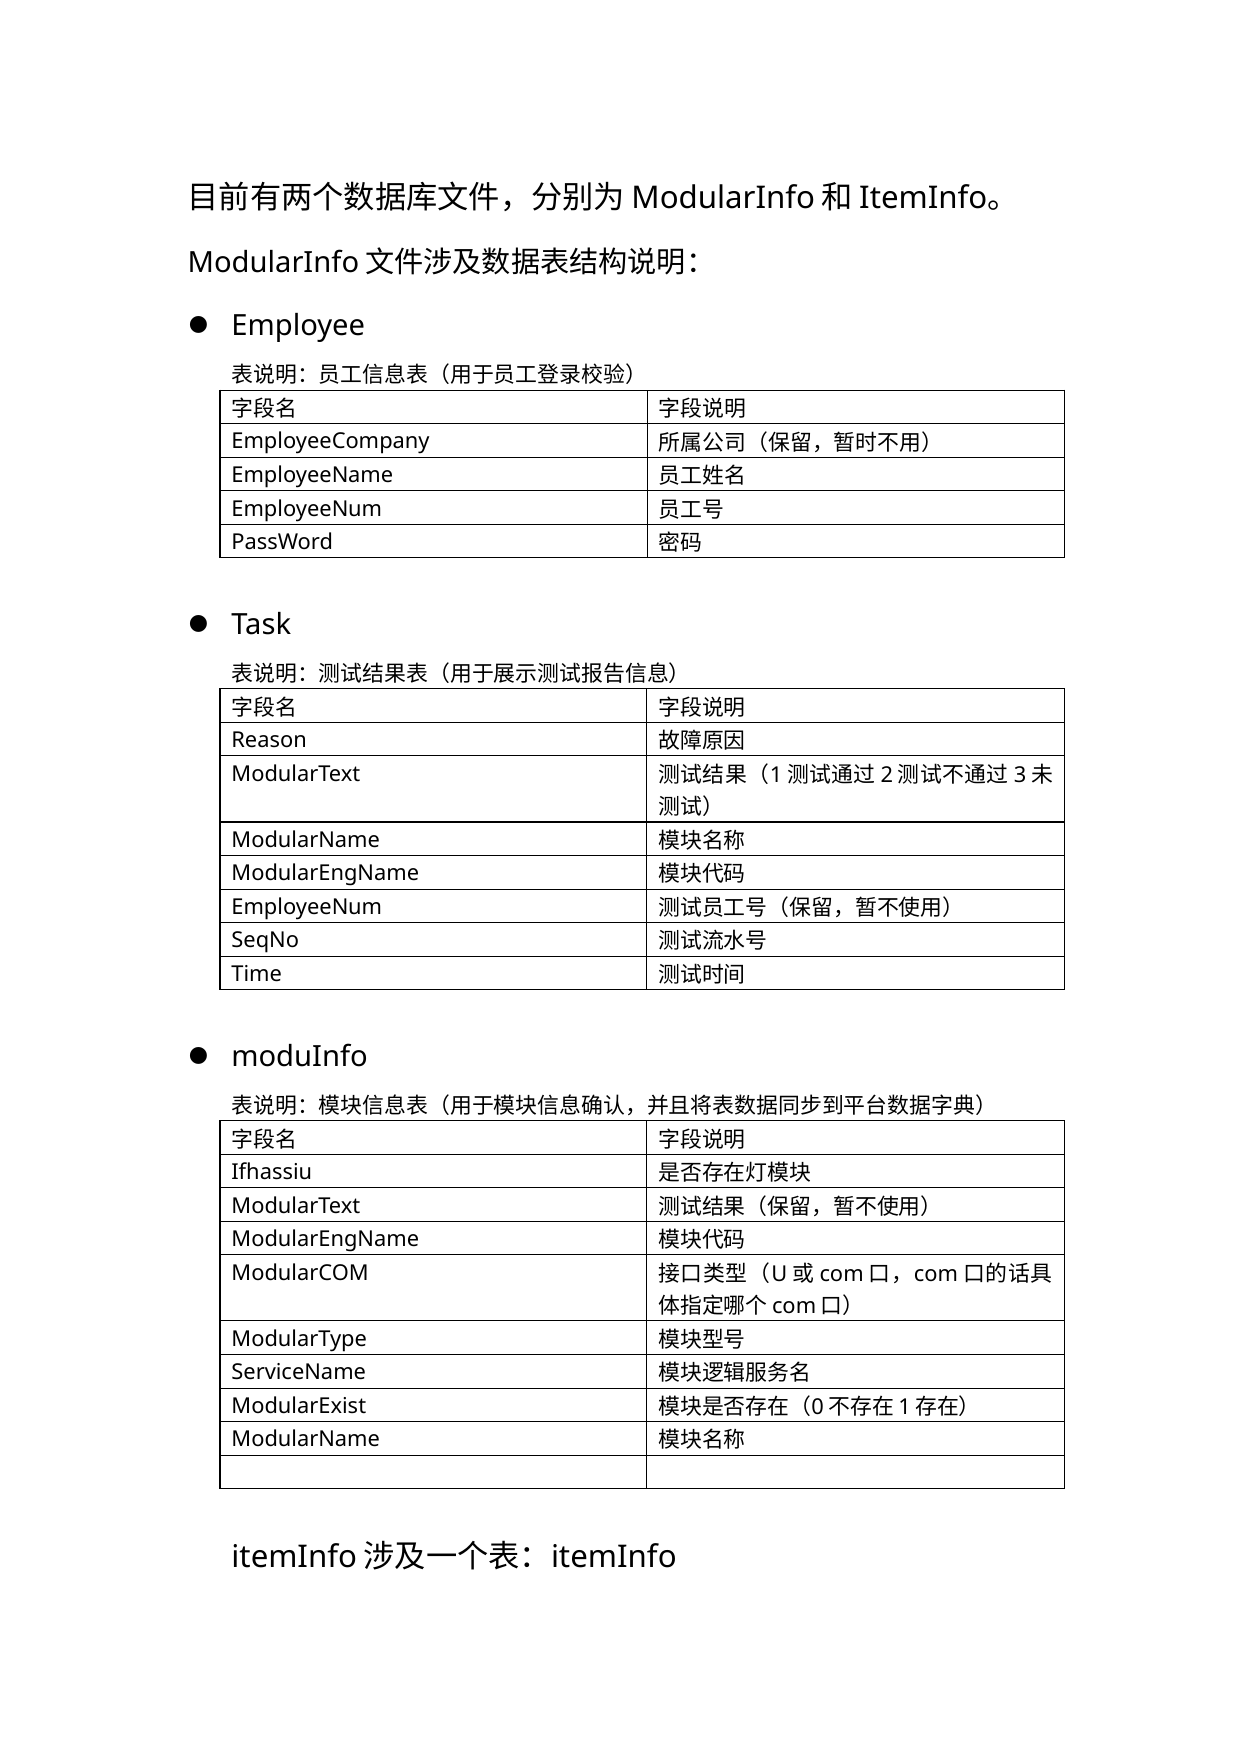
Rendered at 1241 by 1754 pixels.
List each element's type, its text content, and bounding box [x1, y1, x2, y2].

table_cell 模块是否存在（0不存在1存在） [647, 1389, 1064, 1421]
table_cell EmployeeNum [221, 890, 646, 922]
table_cell 测试员工号（保留，暂不使用） [647, 890, 1064, 922]
table_cell ModularType [221, 1321, 646, 1354]
table_cell SeqNo [221, 923, 646, 956]
table_cell ModularCOM [221, 1255, 646, 1320]
table_cell EmployeeNum [221, 491, 647, 524]
table_header 字段名 [221, 689, 646, 722]
table_cell 模块名称 [647, 1422, 1064, 1454]
table_header 字段说明 [647, 1121, 1064, 1154]
table_cell ModularName [221, 823, 646, 855]
table_cell PassWord [221, 525, 647, 557]
table_cell ServiceName [221, 1355, 646, 1387]
table_cell 模块代码 [647, 1222, 1064, 1254]
table_header 字段名 [221, 1121, 646, 1154]
table_cell 员工姓名 [648, 458, 1064, 490]
table_cell Time [221, 957, 646, 989]
table_cell 测试结果（1测试通过2测试不通过3未测试） [647, 756, 1064, 821]
table_cell 员工号 [648, 491, 1064, 524]
table_cell 测试流水号 [647, 923, 1064, 956]
list 表说明：员工信息表（用于员工登录校验） [231, 357, 1053, 389]
list moduInfo [187, 1023, 1053, 1088]
table_cell 是否存在灯模块 [647, 1155, 1064, 1187]
list itemInfo涉及一个表：itemInfo [231, 1522, 1053, 1587]
table_cell 模块逻辑服务名 [647, 1355, 1064, 1387]
list 表说明：模块信息表（用于模块信息确认，并且将表数据同步到平台数据字典） [231, 1088, 1053, 1120]
table_cell ModularEngName [221, 1222, 646, 1254]
list 表说明：测试结果表（用于展示测试报告信息） [231, 656, 1053, 688]
table_cell ModularText [221, 756, 646, 821]
table_cell 模块名称 [647, 823, 1064, 855]
table_cell 测试结果（保留，暂不使用） [647, 1188, 1064, 1221]
text ModularInfo文件涉及数据表结构说明： [187, 227, 1053, 292]
table_cell ModularText [221, 1188, 646, 1221]
table_cell EmployeeName [221, 458, 647, 490]
table_cell [647, 1456, 1064, 1488]
table_header 字段说明 [648, 391, 1064, 423]
table_cell EmployeeCompany [221, 424, 647, 457]
table_cell 密码 [648, 525, 1064, 557]
table_header 字段名 [221, 391, 647, 423]
table_cell ModularName [221, 1422, 646, 1454]
table_cell [221, 1456, 646, 1488]
table_cell ModularEngName [221, 856, 646, 888]
table_cell ModularExist [221, 1389, 646, 1421]
table_cell 接口类型（U或com口，com口的话具体指定哪个com口） [647, 1255, 1064, 1320]
table_cell 所属公司（保留，暂时不用） [648, 424, 1064, 457]
text 目前有两个数据库文件，分别为ModularInfo和ItemInfo。 [187, 162, 1053, 227]
list Employee [187, 292, 1053, 357]
list Task [187, 591, 1053, 656]
table_header 字段说明 [647, 689, 1064, 722]
table_cell 模块型号 [647, 1321, 1064, 1354]
table_cell Ifhassiu [221, 1155, 646, 1187]
table_cell 测试时间 [647, 957, 1064, 989]
table_cell 故障原因 [647, 723, 1064, 755]
table_cell Reason [221, 723, 646, 755]
table_cell 模块代码 [647, 856, 1064, 888]
